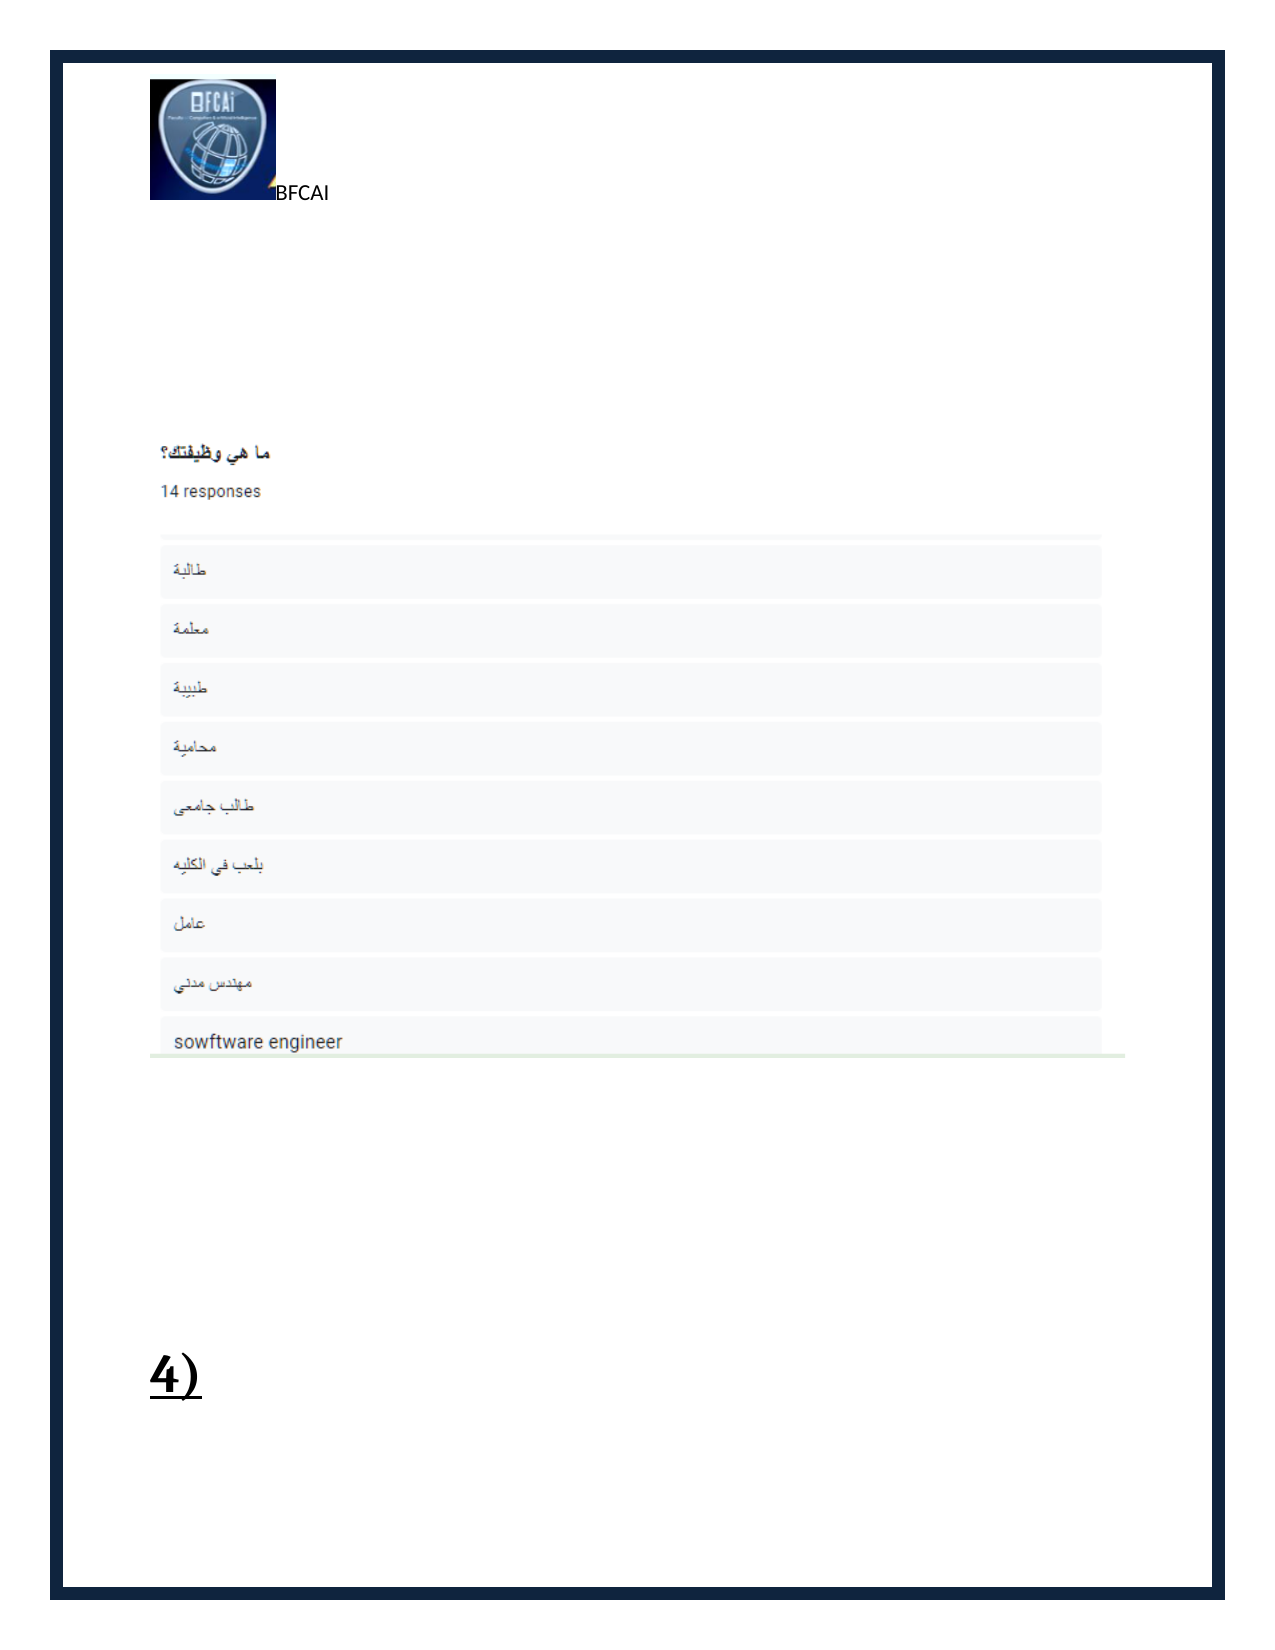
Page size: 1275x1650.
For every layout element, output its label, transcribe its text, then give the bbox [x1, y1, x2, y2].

picture [150, 429, 1125, 1058]
text 4) [150, 1343, 1125, 1406]
picture [150, 74, 276, 200]
